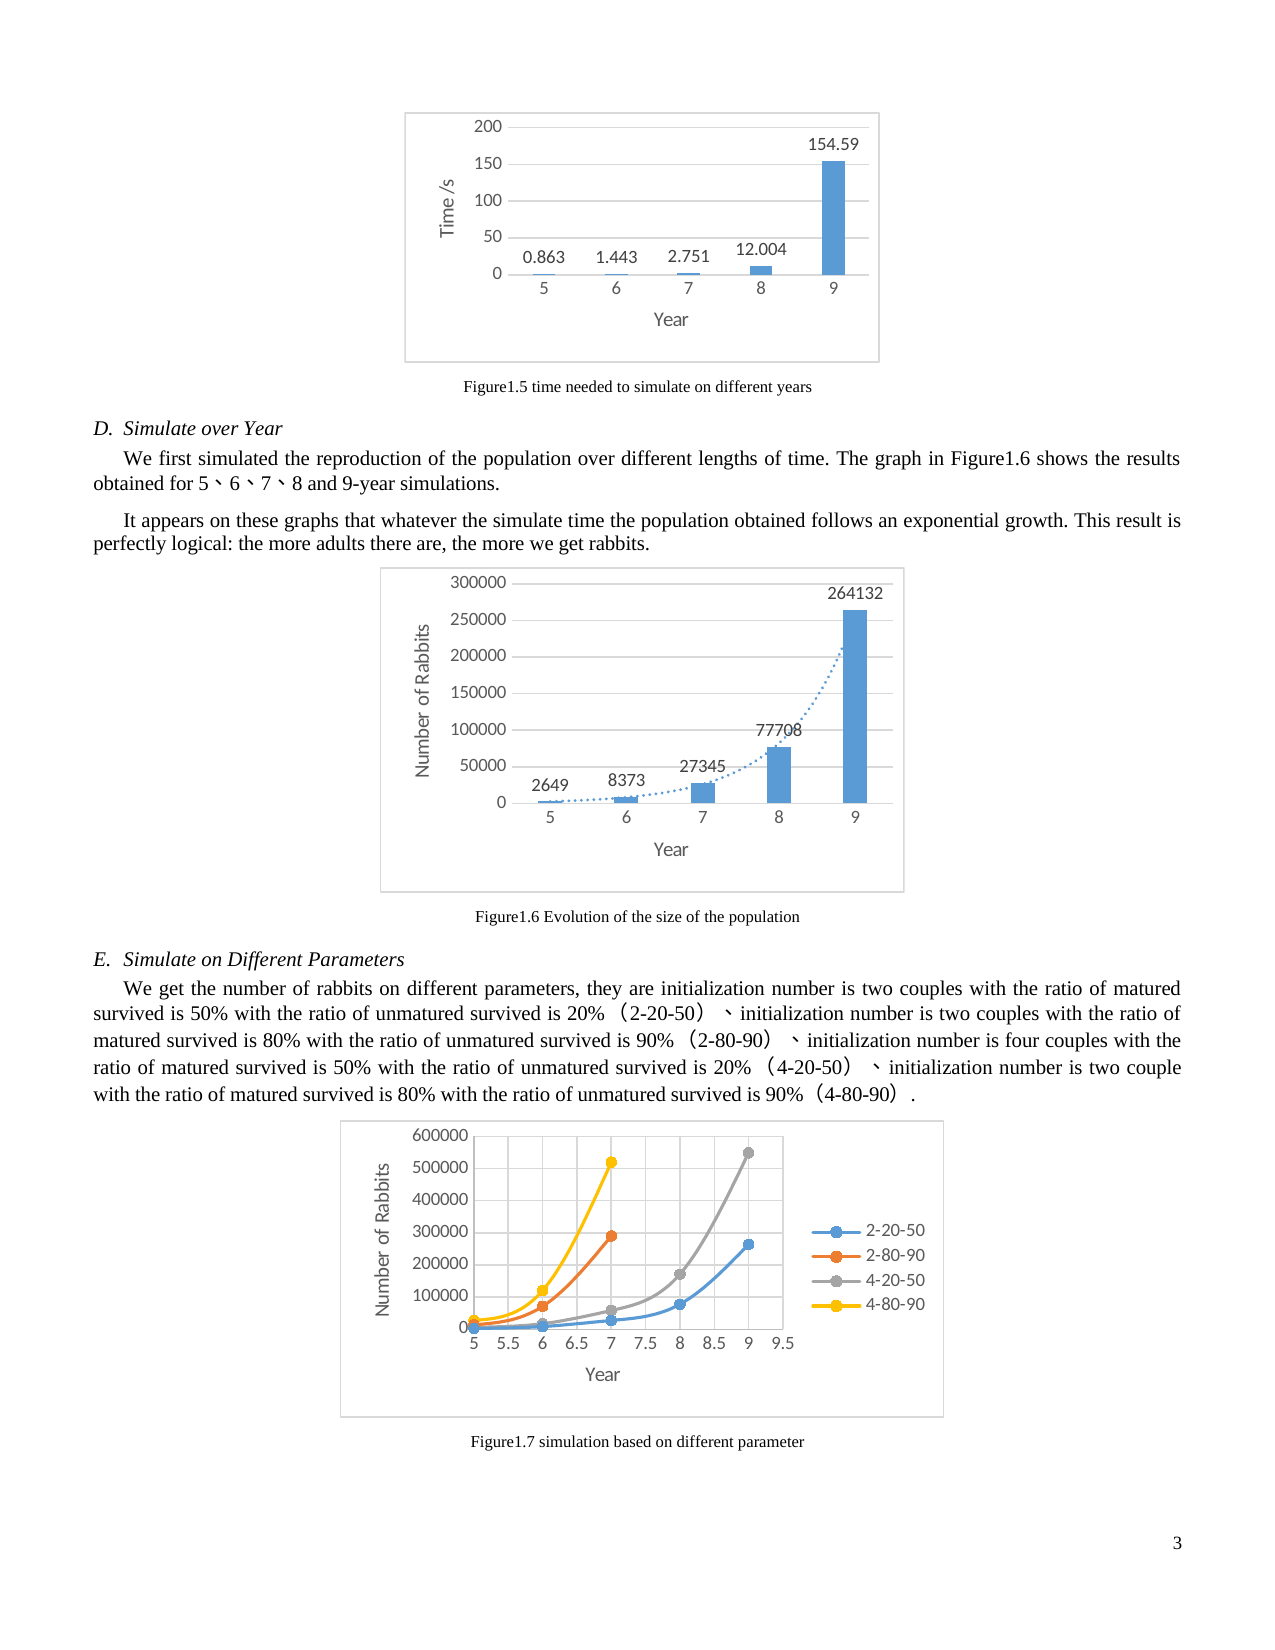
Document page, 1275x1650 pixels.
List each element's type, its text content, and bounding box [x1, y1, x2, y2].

text We get the number of rabbits on different parameters, they are initialization number is two couples with the ratio of matured survived is 50% with the ratio of unmatured survived is 20%（2-20-50）、initialization number is two couples with the ratio of matured survived is 80% with the ratio of unmatured survived is 90%（2-80-90）、initialization number is four couples with the ratio of matured survived is 50% with the ratio of unmatured survived is 20%（4-20-50）、initialization number is two couple with the ratio of matured survived is 80% with the ratio of unmatured survived is 90%（4-80-90）. [93, 977, 1182, 1108]
text It appears on these graphs that whatever the simulate time the population obtained follows an exponential growth. This result is perfectly logical: the more adults there are, the more we get rabbits. [93, 509, 1182, 555]
subtitle Simulate on Different Parameters [93, 946, 1182, 971]
list Figure1.5 time needed to simulate on different years [93, 376, 1182, 396]
subtitle Simulate over Year [93, 416, 1182, 440]
list Figure1.6 Evolution of the size of the population [93, 906, 1182, 926]
text We first simulated the reproduction of the population over different lengths of time. The graph in Figure1.6 shows the results obtained for 5、6、7、8 and 9-year simulations. [93, 447, 1182, 497]
list Figure1.7 simulation based on different parameter [93, 1432, 1182, 1451]
